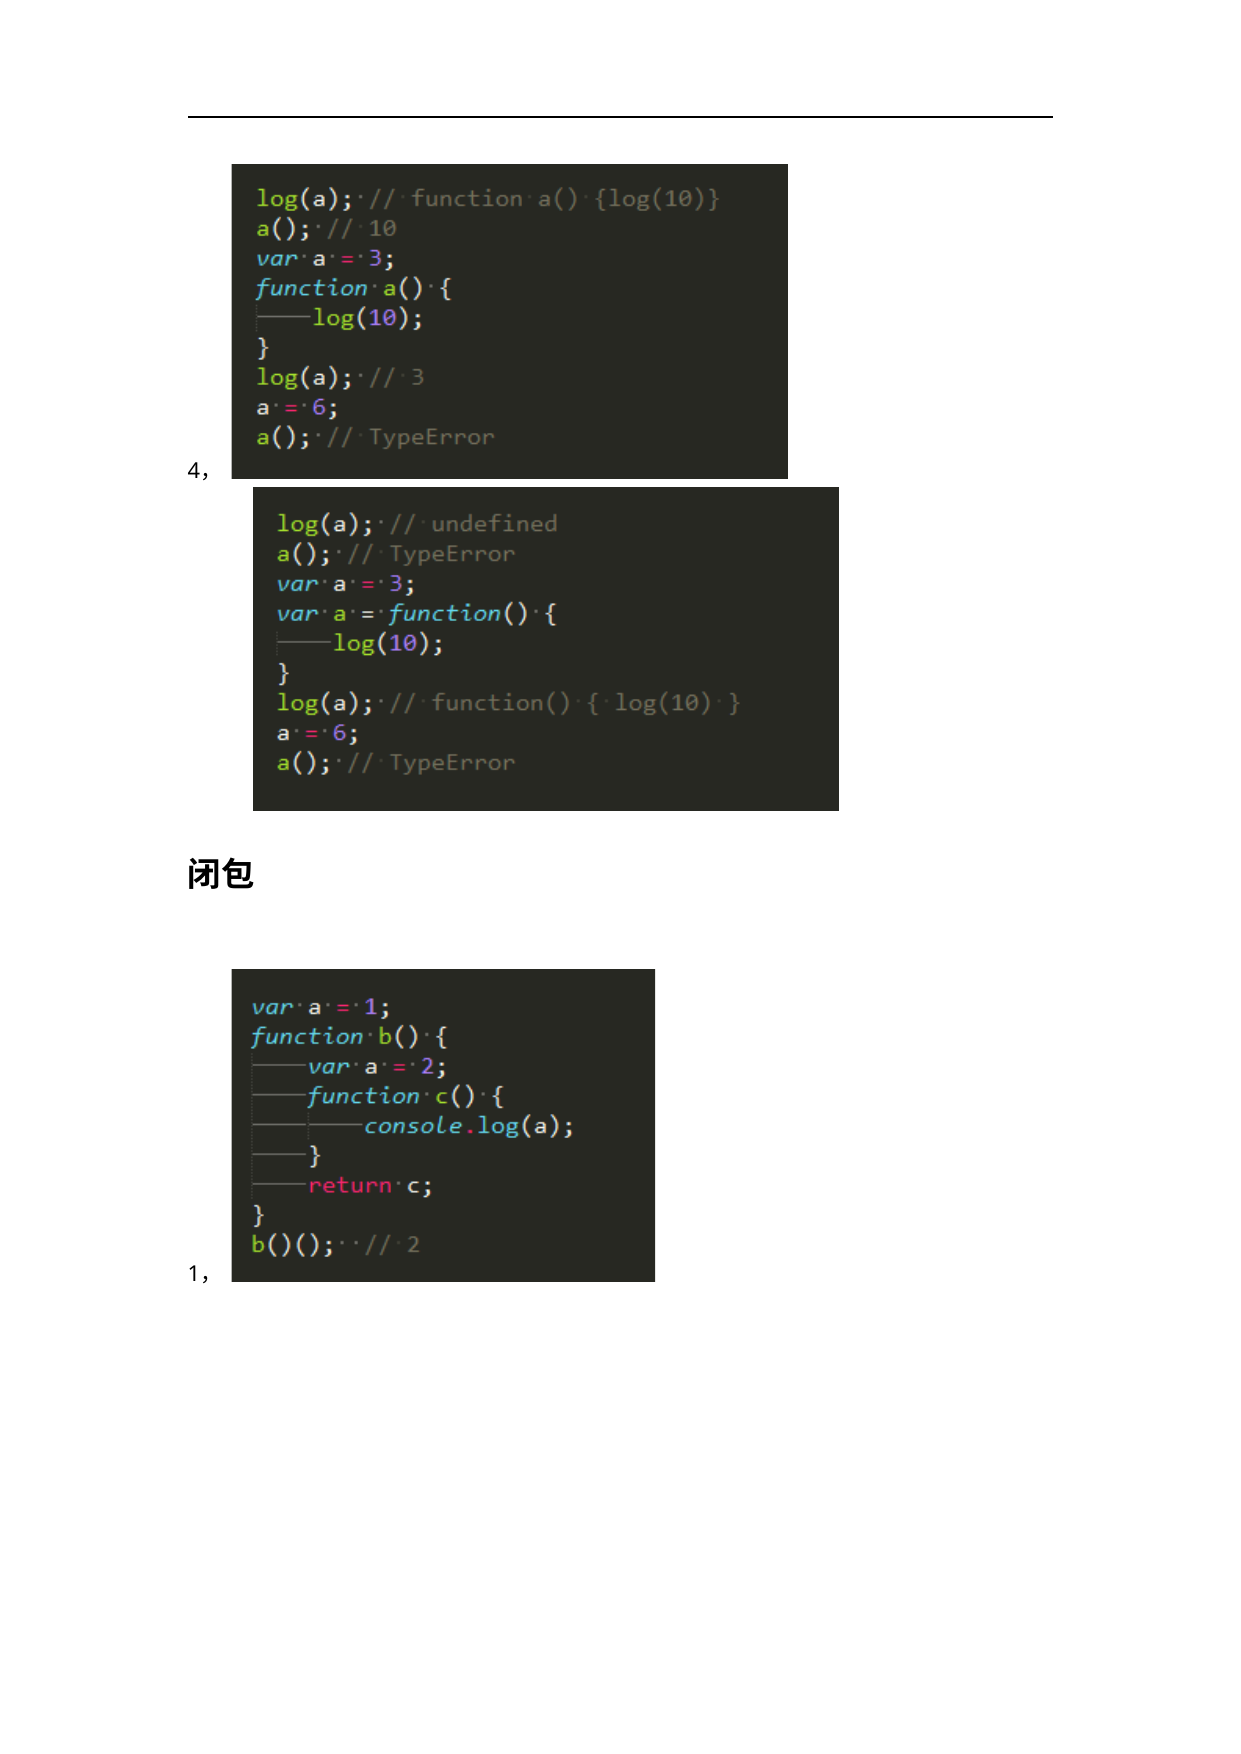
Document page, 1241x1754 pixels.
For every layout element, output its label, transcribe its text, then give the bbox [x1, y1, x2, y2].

picture [253, 487, 839, 811]
picture [231, 164, 788, 479]
picture [231, 969, 655, 1282]
subtitle 闭包 [187, 839, 1053, 904]
